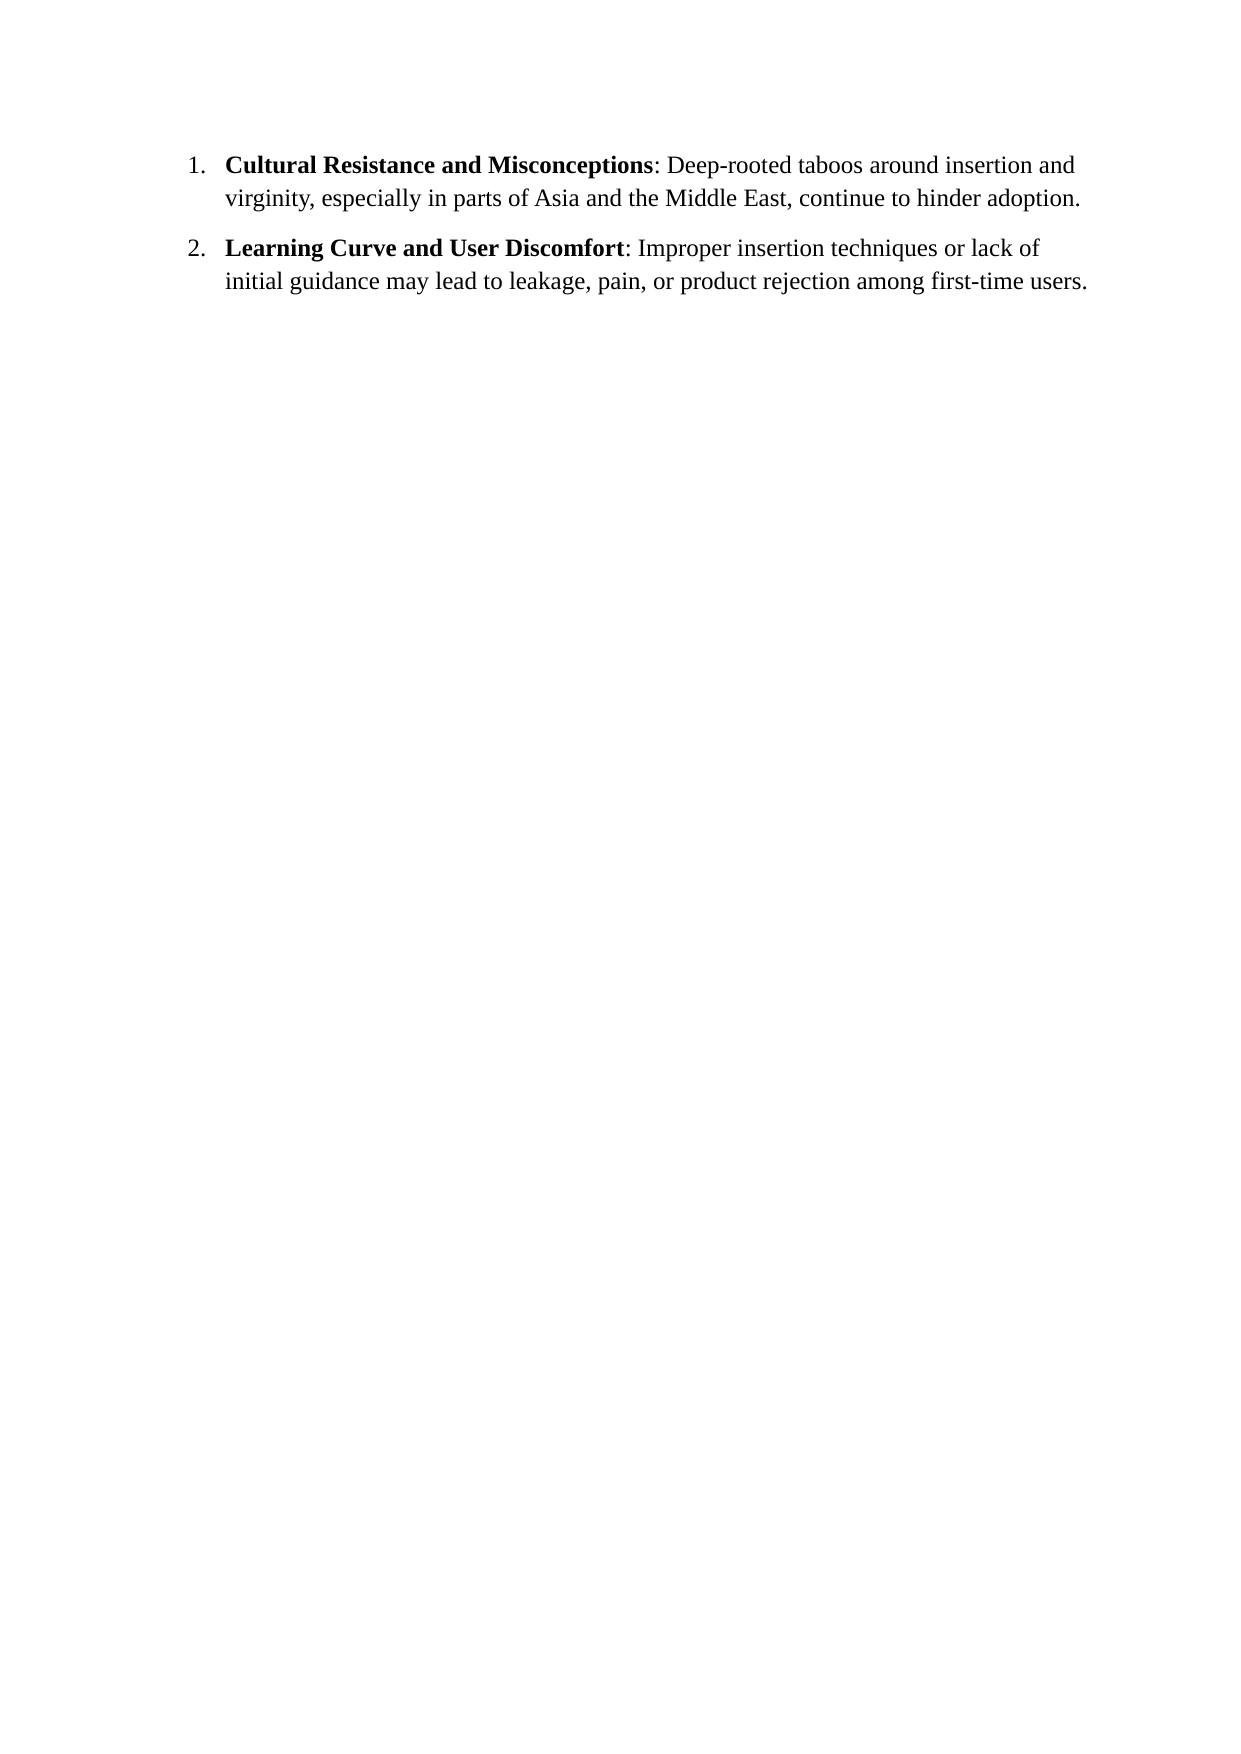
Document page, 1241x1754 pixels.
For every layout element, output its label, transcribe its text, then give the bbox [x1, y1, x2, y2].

list Learning Curve and User Discomfort: Improper insertion techniques or lack of initial guidance may lead to leakage, pain, or product rejection among first-time users. [187, 233, 1090, 294]
list Cultural Resistance and Misconceptions: Deep-rooted taboos around insertion and virginity, especially in parts of Asia and the Middle East, continue to hinder adoption. [187, 150, 1090, 212]
